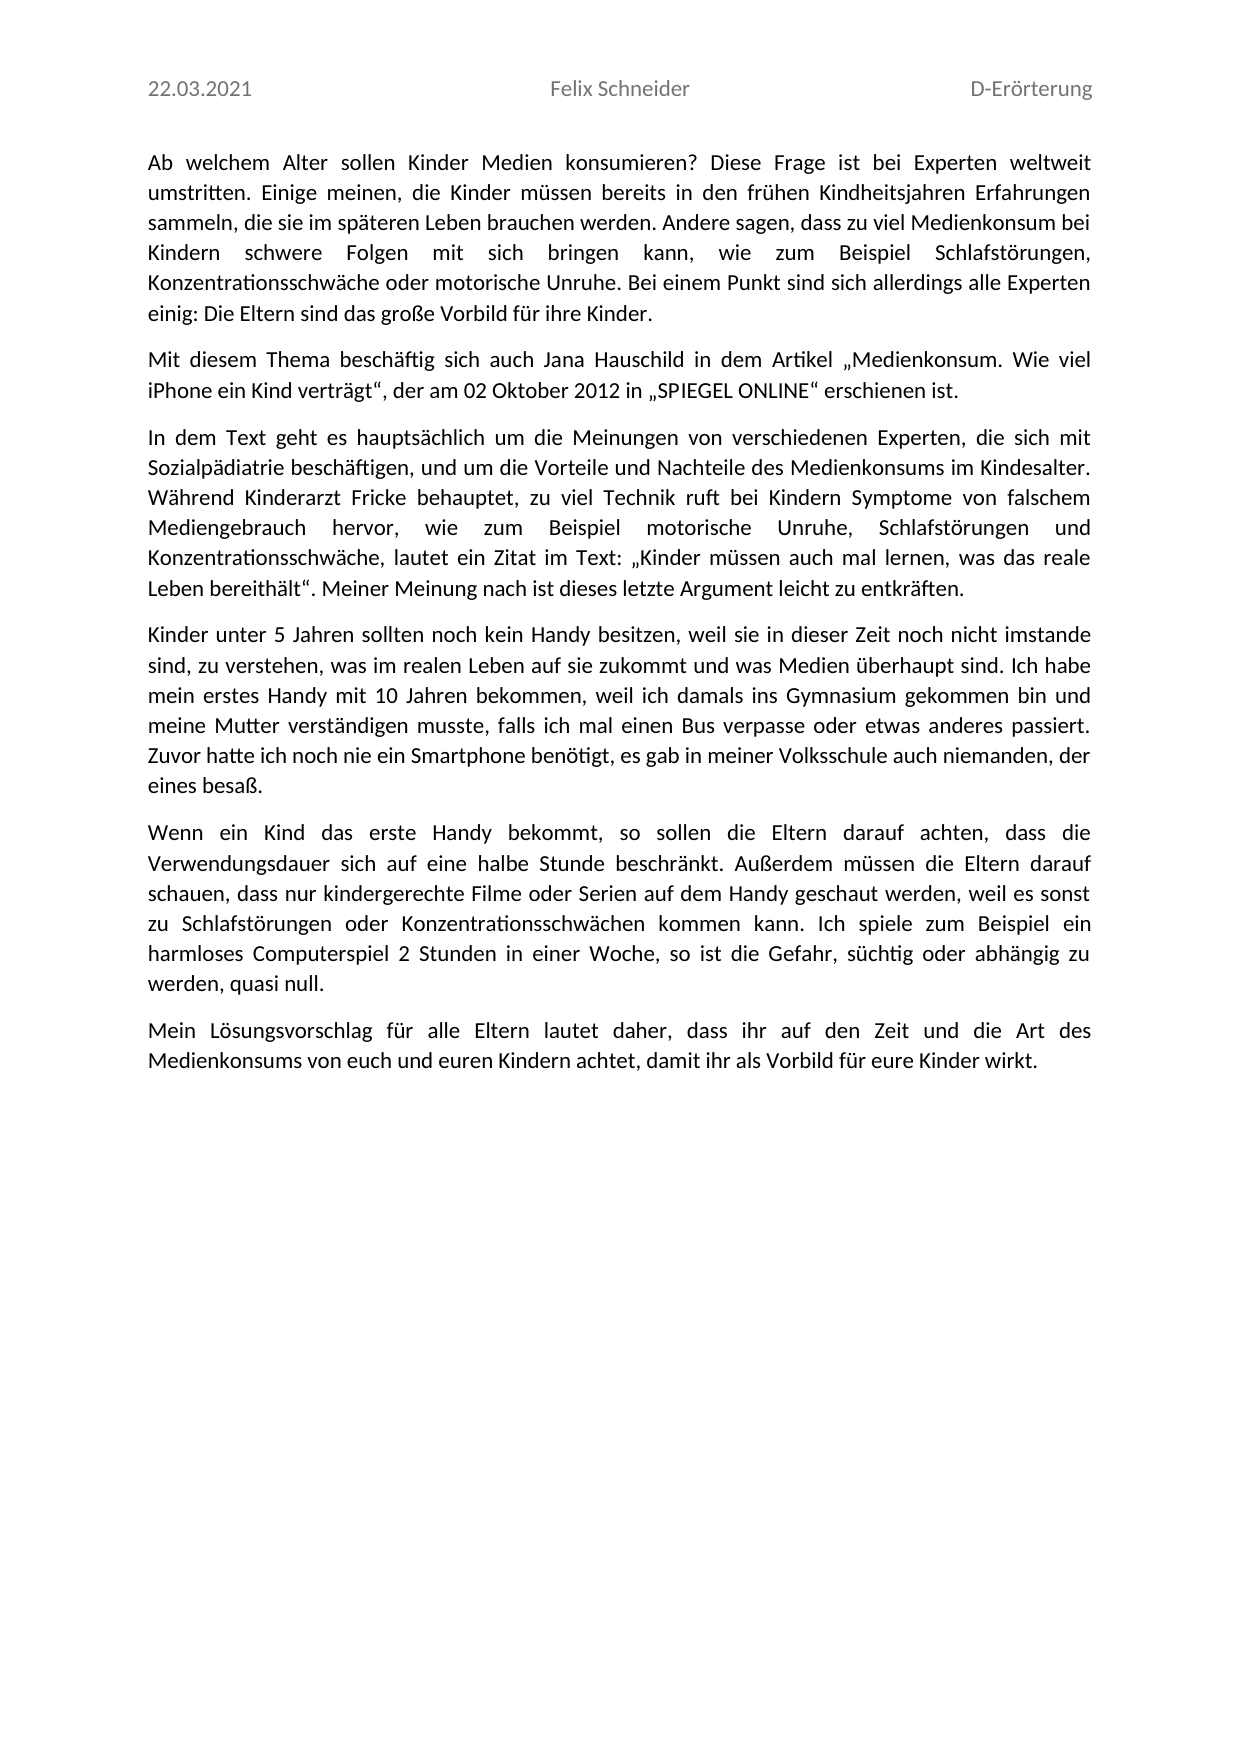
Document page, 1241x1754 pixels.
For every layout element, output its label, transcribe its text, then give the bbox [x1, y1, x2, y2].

text Kinder unter 5 Jahren sollten noch kein Handy besitzen, weil sie in dieser Zeit noch nicht imstande sind, zu verstehen, was im realen Leben auf sie zukommt und was Medien überhaupt sind. Ich habe mein erstes Handy mit 10 Jahren bekommen, weil ich damals ins Gymnasium gekommen bin und meine Mutter verständigen musste, falls ich mal einen Bus verpasse oder etwas anderes passiert. Zuvor hatte ich noch nie ein Smartphone benötigt, es gab in meiner Volksschule auch niemanden, der eines besaß. [148, 621, 1093, 799]
text Mein Lösungsvorschlag für alle Eltern lautet daher, dass ihr auf den Zeit und die Art des Medienkonsums von euch und euren Kindern achtet, damit ihr als Vorbild für eure Kinder wirkt. [148, 1016, 1093, 1074]
text Ab welchem Alter sollen Kinder Medien konsumieren? Diese Frage ist bei Experten weltweit umstritten. Einige meinen, die Kinder müssen bereits in den frühen Kindheitsjahren Erfahrungen sammeln, die sie im späteren Leben brauchen werden. Andere sagen, dass zu viel Medienkonsum bei Kindern schwere Folgen mit sich bringen kann, wie zum Beispiel Schlafstörungen, Konzentrationsschwäche oder motorische Unruhe. Bei einem Punkt sind sich allerdings alle Experten einig: Die Eltern sind das große Vorbild für ihre Kinder. [148, 148, 1093, 327]
text Wenn ein Kind das erste Handy bekommt, so sollen die Eltern darauf achten, dass die Verwendungsdauer sich auf eine halbe Stunde beschränkt. Außerdem müssen die Eltern darauf schauen, dass nur kindergerechte Filme oder Serien auf dem Handy geschaut werden, weil es sonst zu Schlafstörungen oder Konzentrationsschwächen kommen kann. Ich spiele zum Beispiel ein harmloses Computerspiel 2 Stunden in einer Woche, so ist die Gefahr, süchtig oder abhängig zu werden, quasi null. [148, 818, 1093, 997]
text Mit diesem Thema beschäftig sich auch Jana Hauschild in dem Artikel „Medienkonsum. Wie viel iPhone ein Kind verträgt“, der am 02 Oktober 2012 in „SPIEGEL ONLINE“ erschienen ist. [148, 346, 1093, 404]
text In dem Text geht es hauptsächlich um die Meinungen von verschiedenen Experten, die sich mit Sozialpädiatrie beschäftigen, und um die Vorteile und Nachteile des Medienkonsums im Kindesalter. Während Kinderarzt Fricke behauptet, zu viel Technik ruft bei Kindern Symptome von falschem Mediengebrauch hervor, wie zum Beispiel motorische Unruhe, Schlafstörungen und Konzentrationsschwäche, lautet ein Zitat im Text: „Kinder müssen auch mal lernen, was das reale Leben bereithält“. Meiner Meinung nach ist dieses letzte Argument leicht zu entkräften. [148, 423, 1093, 602]
